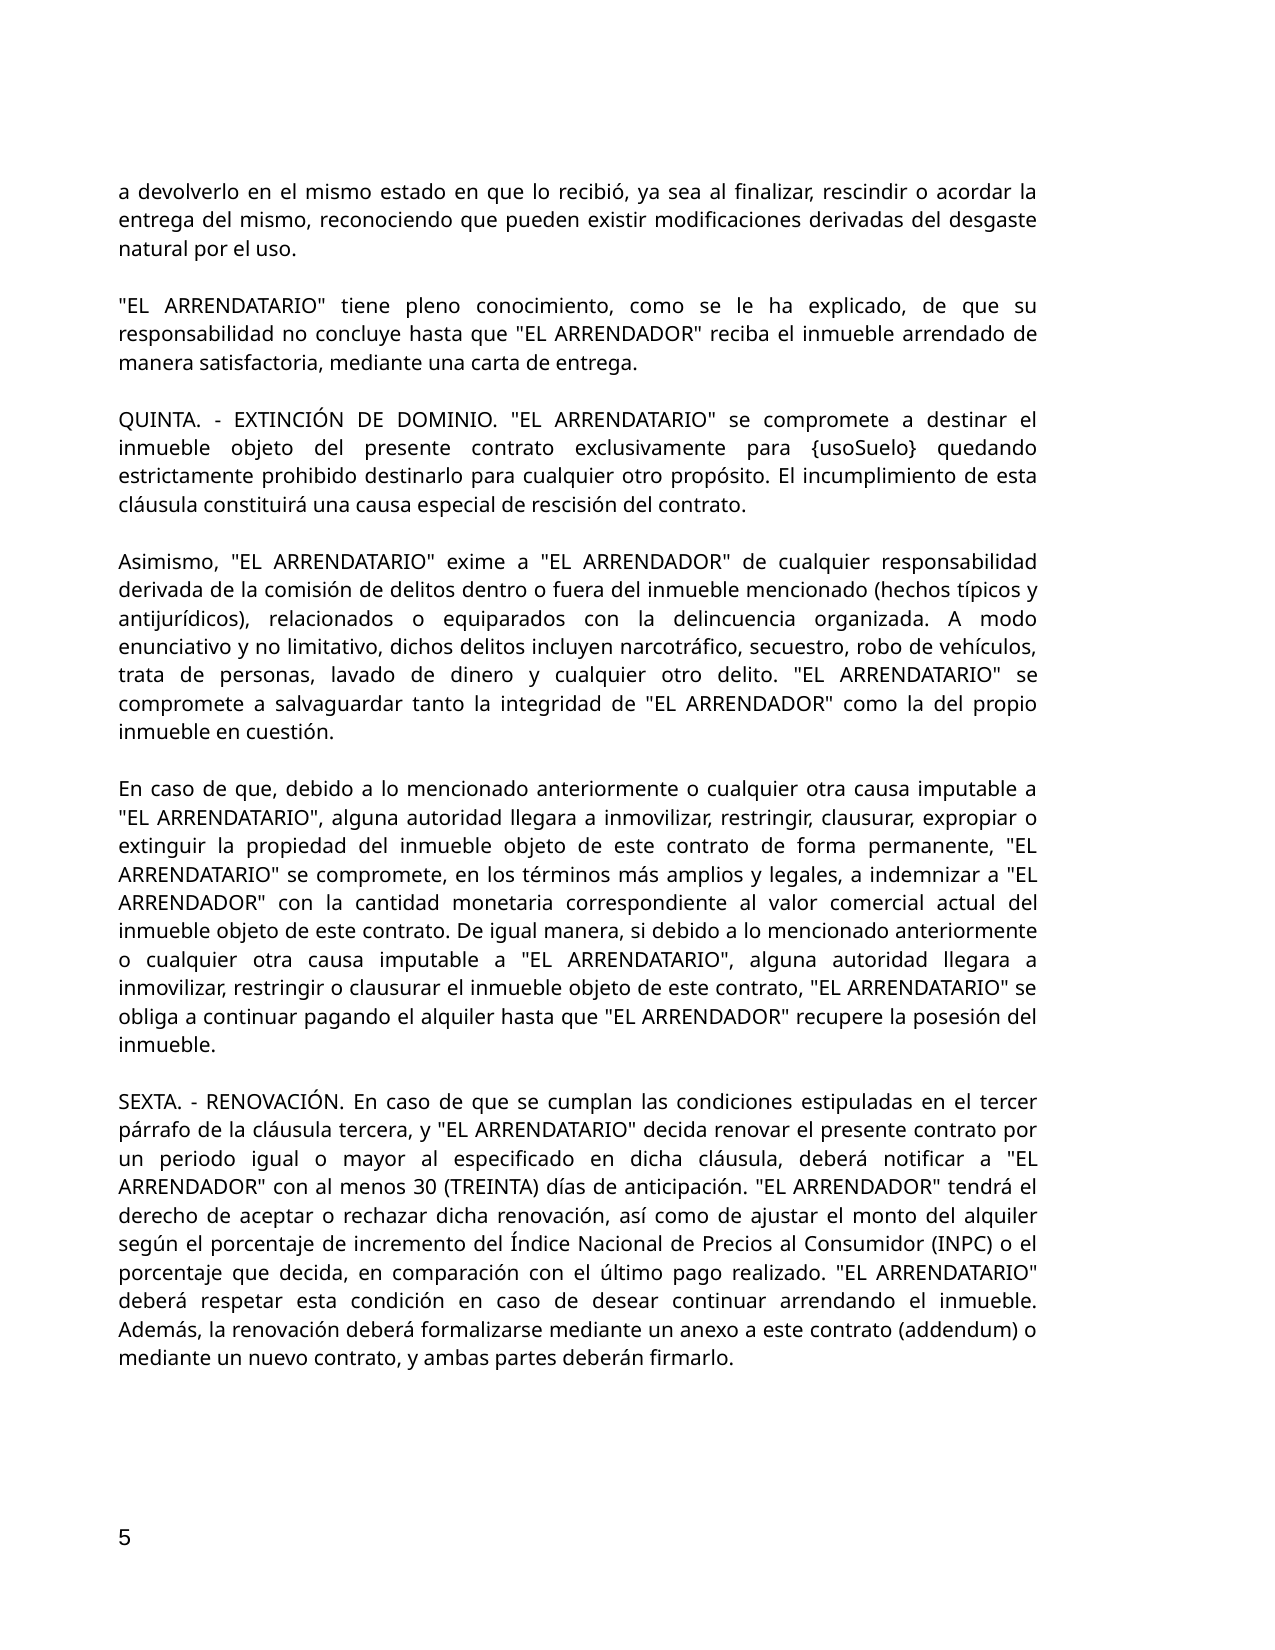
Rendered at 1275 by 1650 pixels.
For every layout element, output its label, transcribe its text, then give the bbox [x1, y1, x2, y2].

text "EL ARRENDATARIO" tiene pleno conocimiento, como se le ha explicado, de que su responsabilidad no concluye hasta que "EL ARRENDADOR" reciba el inmueble arrendado de manera satisfactoria, mediante una carta de entrega. [118, 291, 1039, 376]
text QUINTA. - EXTINCIÓN DE DOMINIO. "EL ARRENDATARIO" se compromete a destinar el inmueble objeto del presente contrato exclusivamente para {usoSuelo} quedando estrictamente prohibido destinarlo para cualquier otro propósito. El incumplimiento de esta cláusula constituirá una causa especial de rescisión del contrato. [118, 405, 1039, 518]
text En caso de que, debido a lo mencionado anteriormente o cualquier otra causa imputable a "EL ARRENDATARIO", alguna autoridad llegara a inmovilizar, restringir, clausurar, expropiar o extinguir la propiedad del inmueble objeto de este contrato de forma permanente, "EL ARRENDATARIO" se compromete, en los términos más amplios y legales, a indemnizar a "EL ARRENDADOR" con la cantidad monetaria correspondiente al valor comercial actual del inmueble objeto de este contrato. De igual manera, si debido a lo mencionado anteriormente o cualquier otra causa imputable a "EL ARRENDATARIO", alguna autoridad llegara a inmovilizar, restringir o clausurar el inmueble objeto de este contrato, "EL ARRENDATARIO" se obliga a continuar pagando el alquiler hasta que "EL ARRENDADOR" recupere la posesión del inmueble. [118, 774, 1039, 1059]
text SEXTA. - RENOVACIÓN. En caso de que se cumplan las condiciones estipuladas en el tercer párrafo de la cláusula tercera, y "EL ARRENDATARIO" decida renovar el presente contrato por un periodo igual o mayor al especificado en dicha cláusula, deberá notificar a "EL ARRENDADOR" con al menos 30 (TREINTA) días de anticipación. "EL ARRENDADOR" tendrá el derecho de aceptar o rechazar dicha renovación, así como de ajustar el monto del alquiler según el porcentaje de incremento del Índice Nacional de Precios al Consumidor (INPC) o el porcentaje que decida, en comparación con el último pago realizado. "EL ARRENDATARIO" deberá respetar esta condición en caso de desear continuar arrendando el inmueble. Además, la renovación deberá formalizarse mediante un anexo a este contrato (addendum) o mediante un nuevo contrato, y ambas partes deberán firmarlo. [118, 1087, 1039, 1372]
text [118, 177, 1039, 262]
text Asimismo, "EL ARRENDATARIO" exime a "EL ARRENDADOR" de cualquier responsabilidad derivada de la comisión de delitos dentro o fuera del inmueble mencionado (hechos típicos y antijurídicos), relacionados o equiparados con la delincuencia organizada. A modo enunciativo y no limitativo, dichos delitos incluyen narcotráfico, secuestro, robo de vehículos, trata de personas, lavado de dinero y cualquier otro delito. "EL ARRENDATARIO" se compromete a salvaguardar tanto la integridad de "EL ARRENDADOR" como la del propio inmueble en cuestión. [118, 547, 1039, 746]
